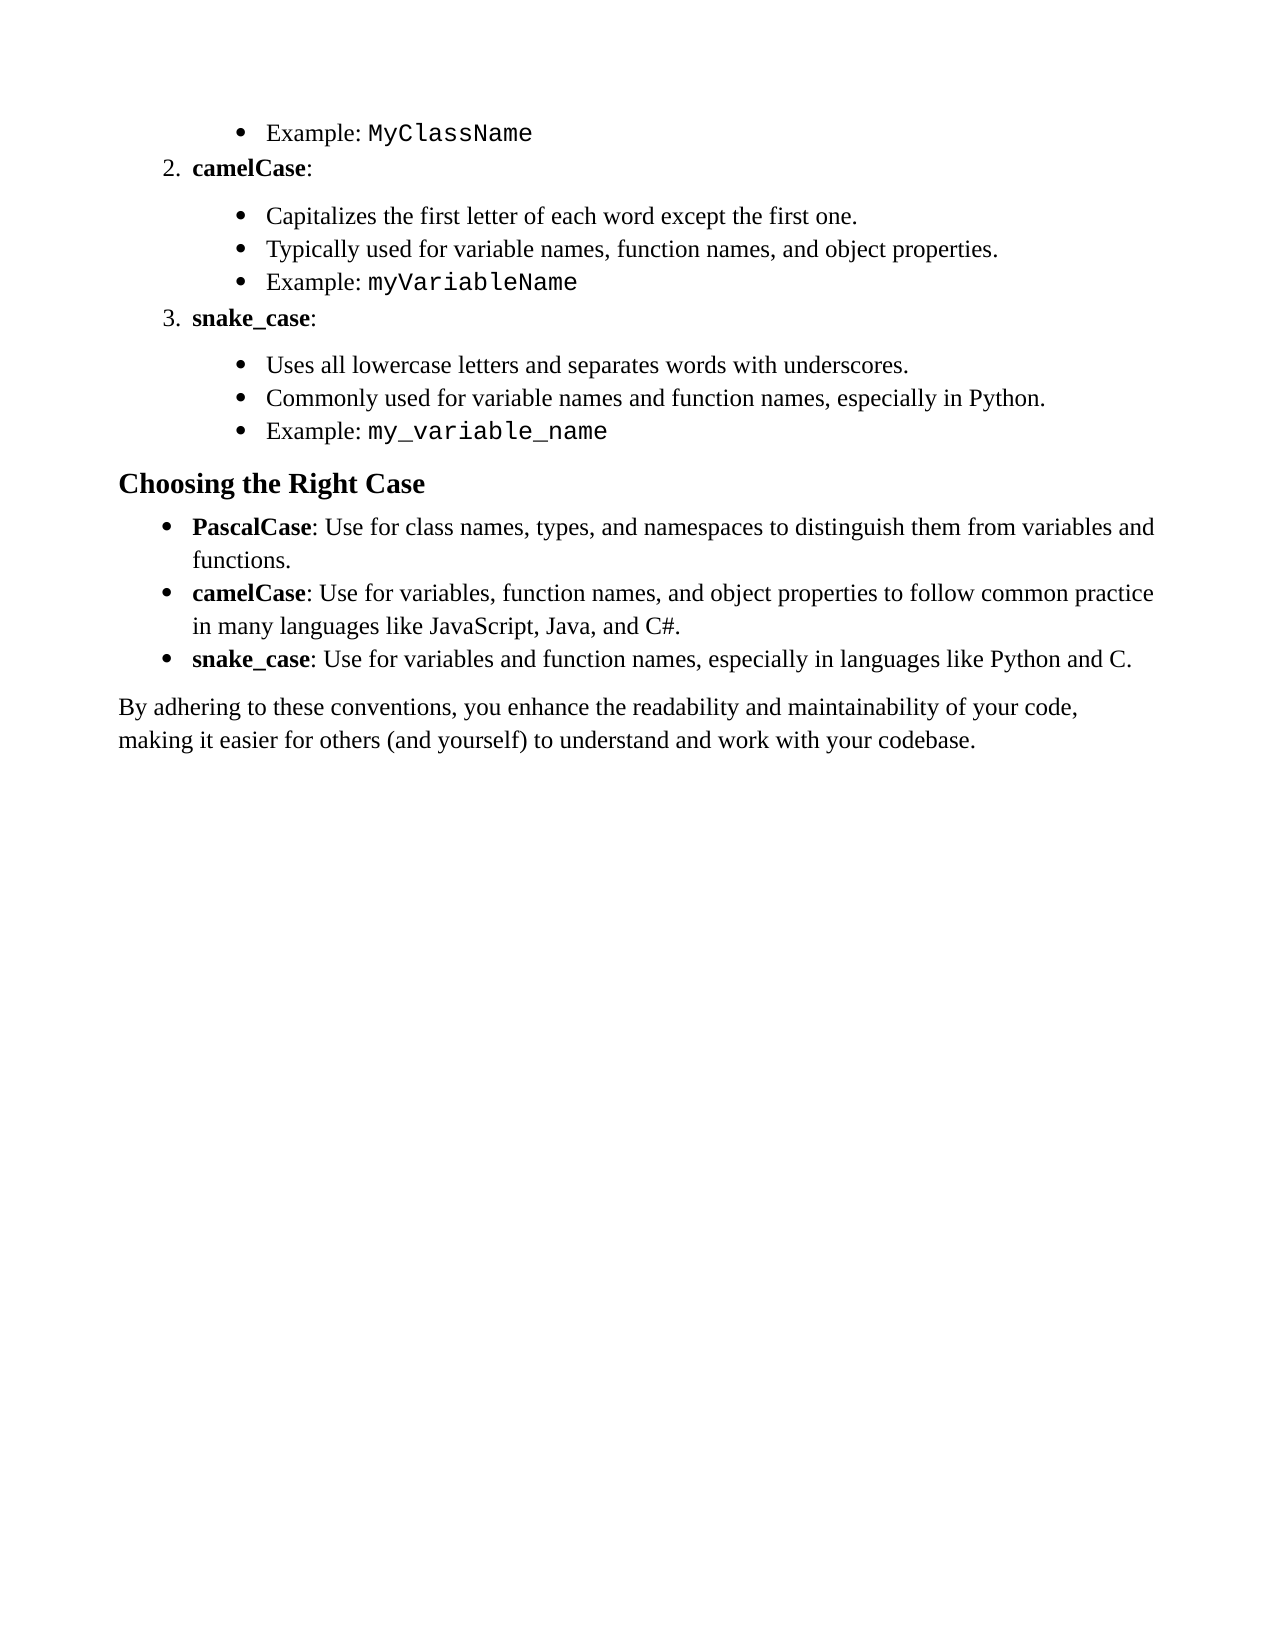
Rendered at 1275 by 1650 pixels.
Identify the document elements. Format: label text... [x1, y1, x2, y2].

list Example: my_variable_name [236, 416, 1157, 447]
list Commonly used for variable names and function names, especially in Python. [236, 383, 1157, 412]
list Example: myVariableName [236, 267, 1157, 298]
list Typically used for variable names, function names, and object properties. [236, 234, 1157, 263]
list Capitalizes the first letter of each word except the first one. [236, 201, 1157, 230]
list Example: MyClassName [236, 118, 1157, 149]
list Uses all lowercase letters and separates words with underscores. [236, 350, 1157, 379]
list PascalCase: Use for class names, types, and namespaces to distinguish them from variables and functions. [162, 512, 1157, 574]
subtitle Choosing the Right Case [118, 466, 1157, 500]
list camelCase: Use for variables, function names, and object properties to follow common practice in many languages like JavaScript, Java, and C#. [162, 578, 1157, 640]
list camelCase: [162, 153, 1157, 182]
list snake_case: [162, 303, 1157, 331]
list snake_case: Use for variables and function names, especially in languages like Python and C. [162, 644, 1157, 673]
text By adhering to these conventions, you enhance the readability and maintainability of your code, making it easier for others (and yourself) to understand and work with your codebase. [118, 692, 1157, 754]
